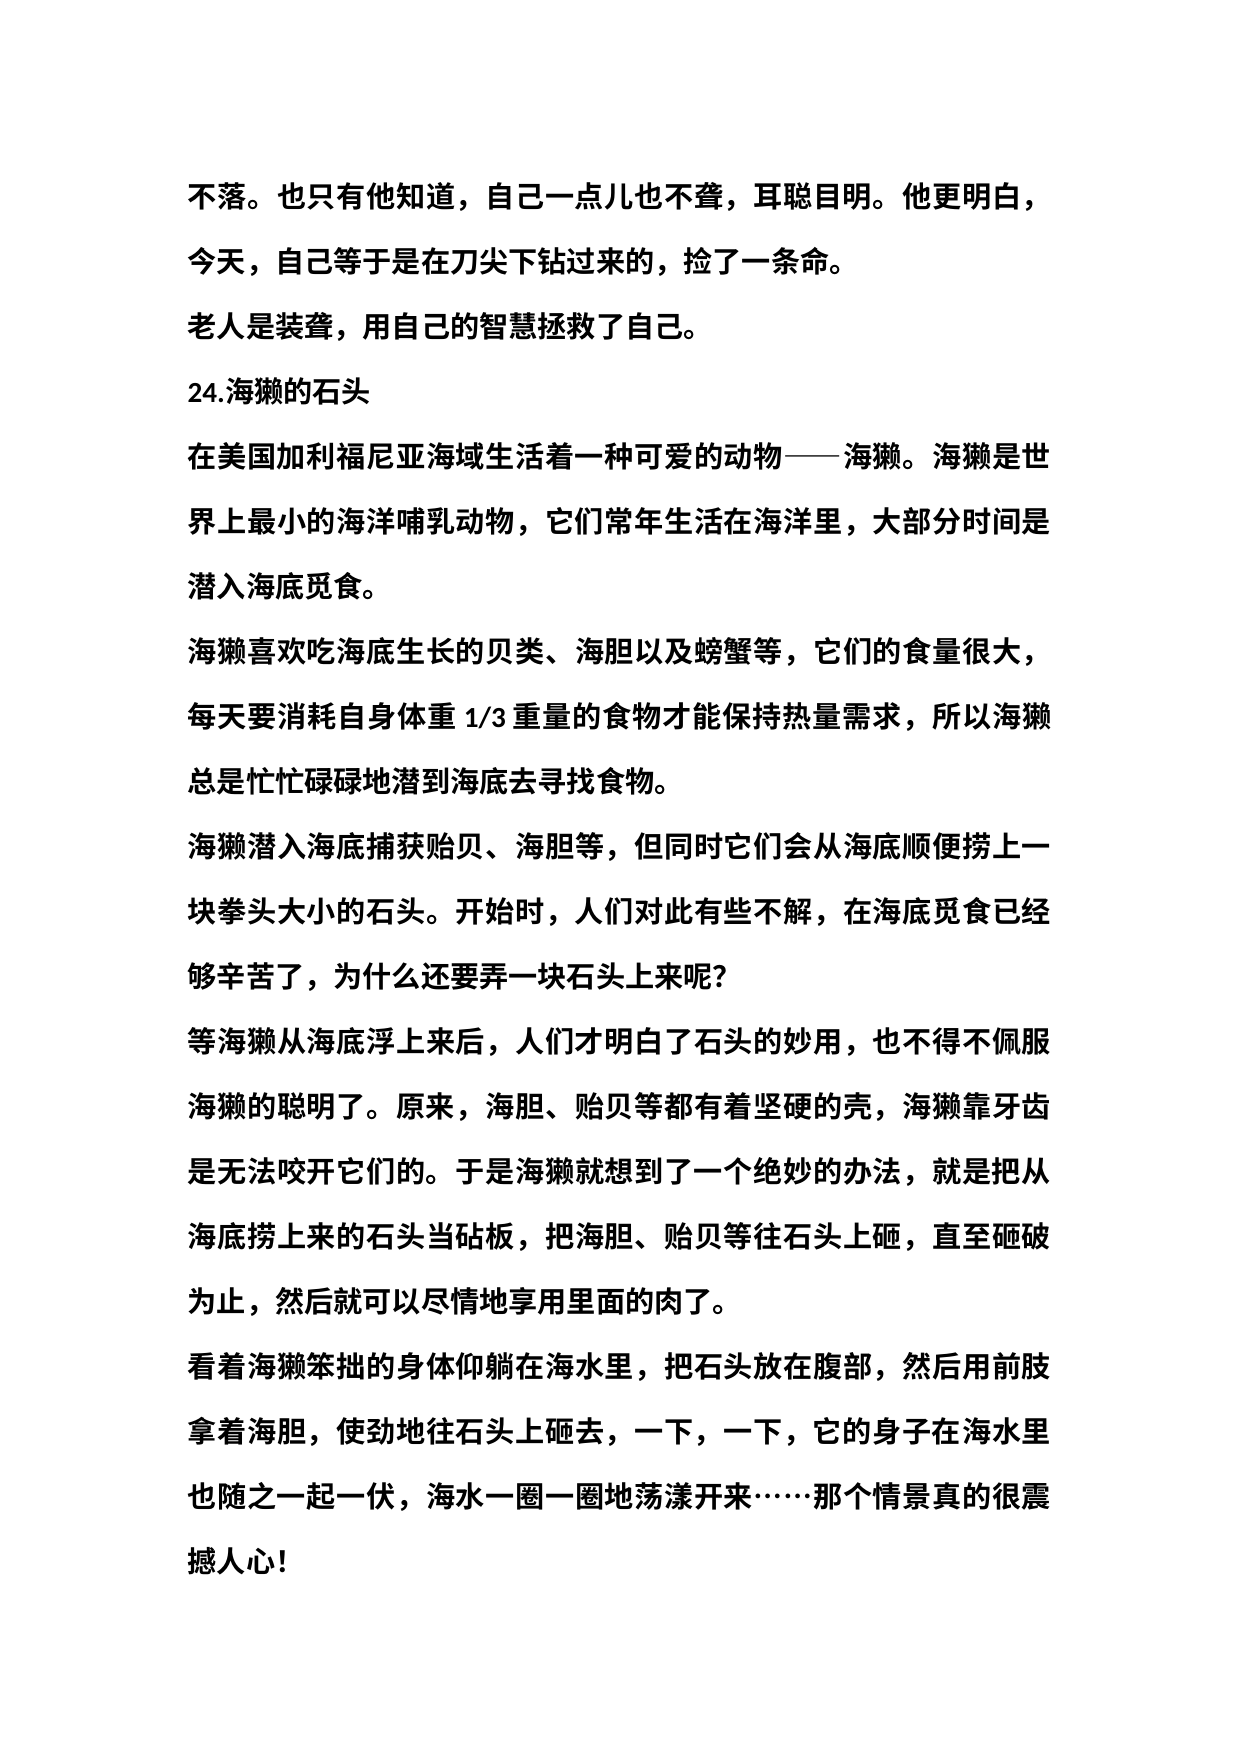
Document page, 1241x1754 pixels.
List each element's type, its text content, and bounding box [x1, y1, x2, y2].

text 24.海獭的石头 [187, 357, 1053, 422]
text 海獭潜入海底捕获贻贝、海胆等，但同时它们会从海底顺便捞上一块拳头大小的石头。开始时，人们对此有些不解，在海底觅食已经够辛苦了，为什么还要弄一块石头上来呢？ [187, 812, 1053, 1007]
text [187, 162, 1053, 292]
text 等海獭从海底浮上来后，人们才明白了石头的妙用，也不得不佩服海獭的聪明了。原来，海胆、贻贝等都有着坚硬的壳，海獭靠牙齿是无法咬开它们的。于是海獭就想到了一个绝妙的办法，就是把从海底捞上来的石头当砧板，把海胆、贻贝等往石头上砸，直至砸破为止，然后就可以尽情地享用里面的肉了。 [187, 1007, 1053, 1332]
text 在美国加利福尼亚海域生活着一种可爱的动物——海獭。海獭是世界上最小的海洋哺乳动物，它们常年生活在海洋里，大部分时间是潜入海底觅食。 [187, 422, 1053, 617]
text 看着海獭笨拙的身体仰躺在海水里，把石头放在腹部，然后用前肢拿着海胆，使劲地往石头上砸去，一下，一下，它的身子在海水里也随之一起一伏，海水一圈一圈地荡漾开来……那个情景真的很震撼人心！ [187, 1332, 1053, 1592]
text 老人是装聋，用自己的智慧拯救了自己。 [187, 292, 1053, 357]
text 海獭喜欢吃海底生长的贝类、海胆以及螃蟹等，它们的食量很大，每天要消耗自身体重1/3重量的食物才能保持热量需求，所以海獭总是忙忙碌碌地潜到海底去寻找食物。 [187, 617, 1053, 812]
